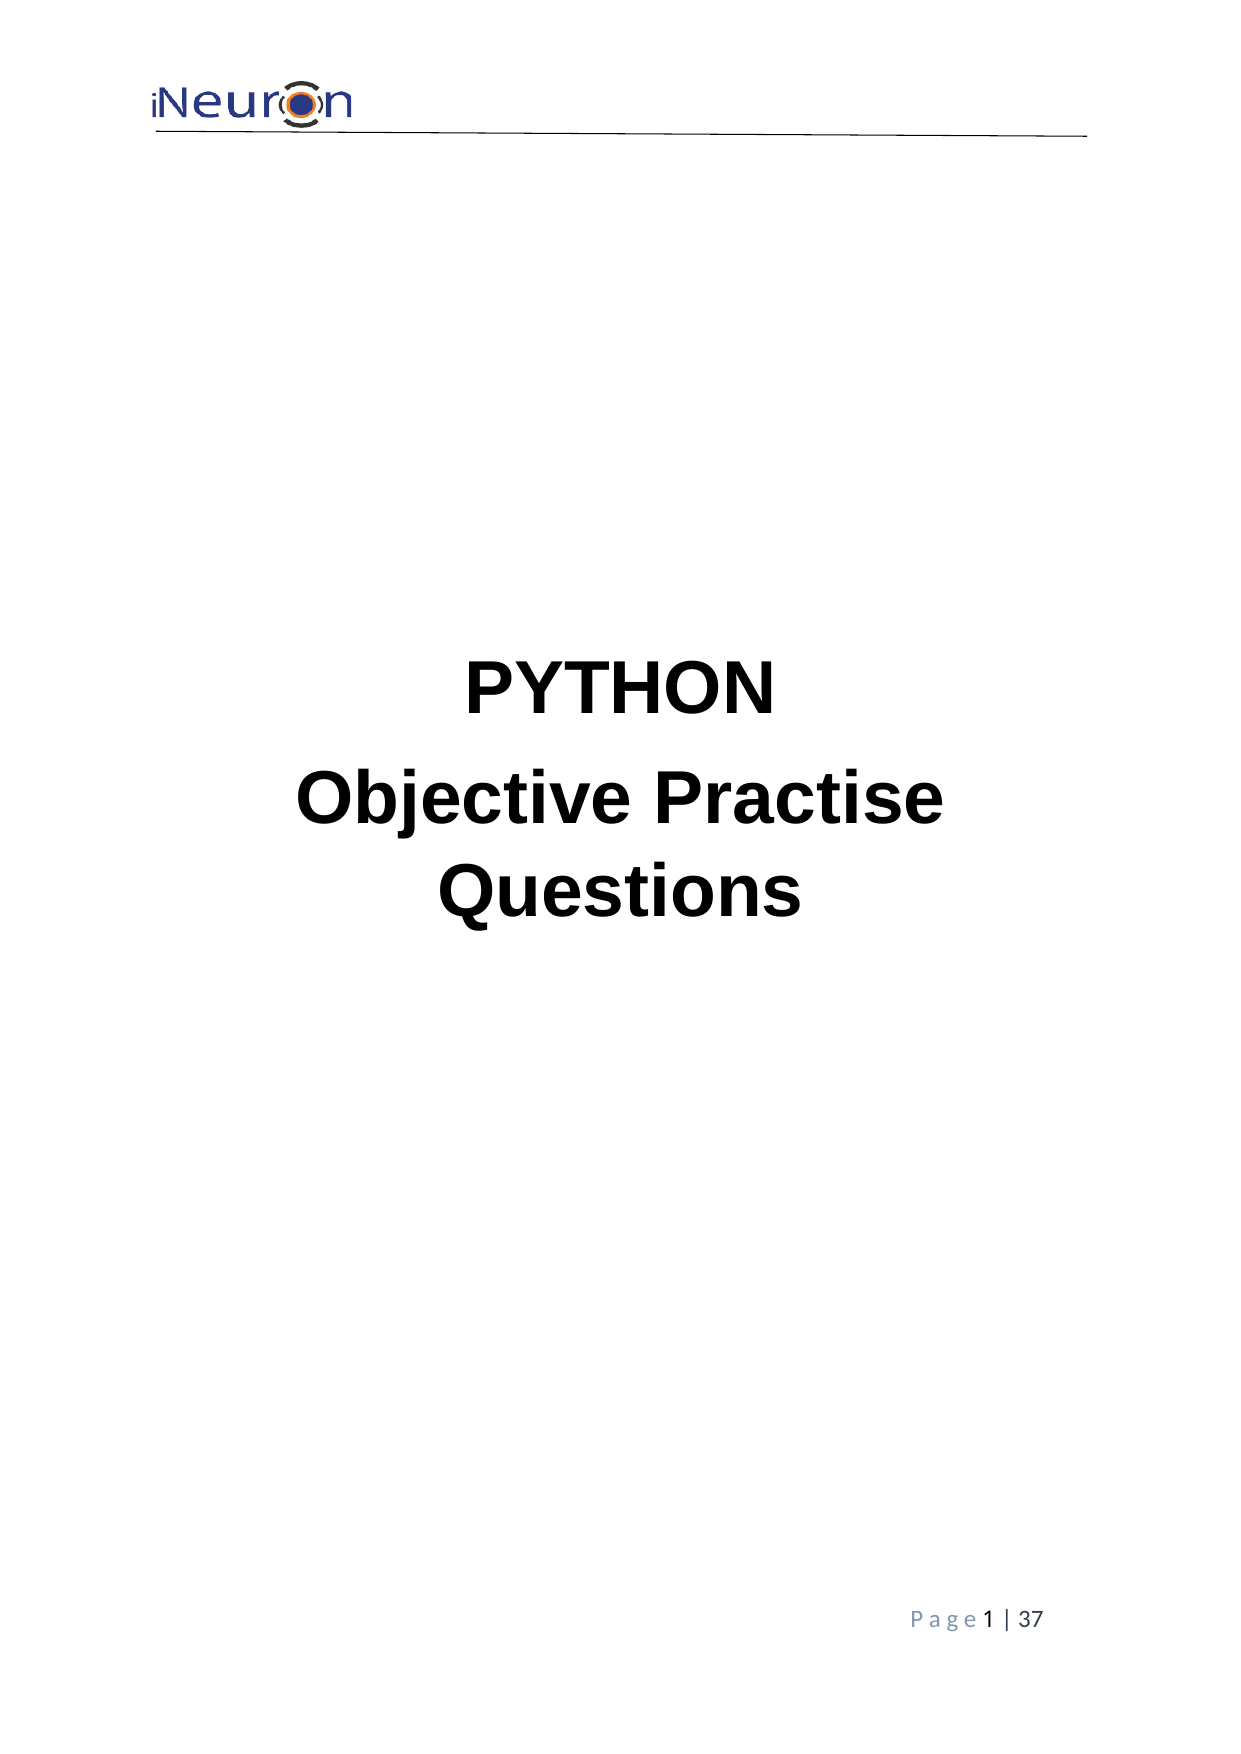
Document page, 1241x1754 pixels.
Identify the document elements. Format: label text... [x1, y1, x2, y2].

title PYTHON [294, 643, 946, 729]
picture [151, 80, 352, 128]
title Objective Practise Questions [295, 753, 946, 932]
